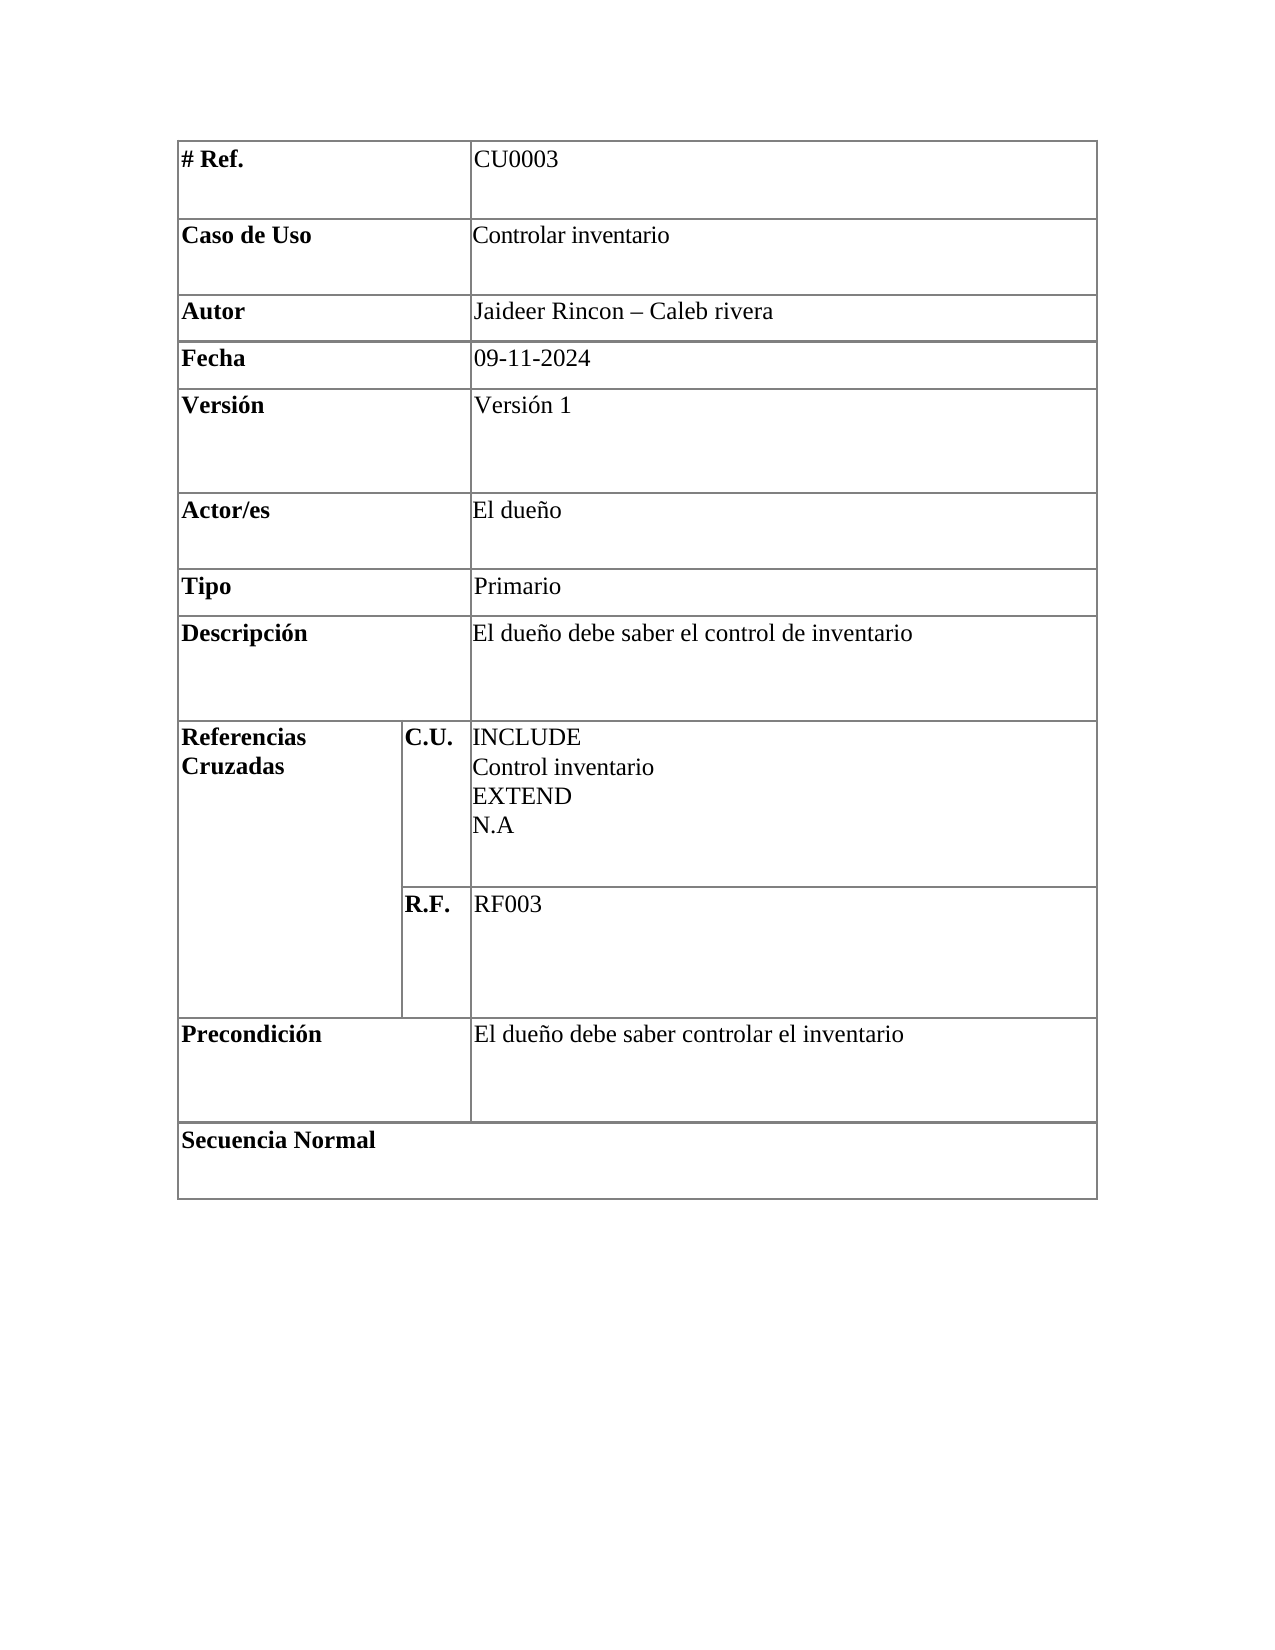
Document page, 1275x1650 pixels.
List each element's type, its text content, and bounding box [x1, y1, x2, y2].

table_header # Ref. [179, 142, 470, 217]
table_cell C.U. [403, 722, 470, 886]
table_cell Secuencia Normal [179, 1124, 1096, 1197]
table_cell 09-11-2024 [472, 343, 1096, 387]
table_cell R.F. [403, 888, 470, 1017]
table_header CU0003 [472, 142, 1096, 217]
table_cell Autor [179, 296, 470, 340]
table_cell Jaideer Rincon – Caleb rivera [472, 296, 1096, 340]
table_cell INCLUDE Control inventario EXTEND N.A [472, 722, 1096, 886]
table_cell Versión [179, 390, 470, 492]
table_cell Controlar inventario [472, 220, 1096, 293]
table_cell El dueño debe saber controlar el inventario [472, 1019, 1096, 1121]
table_cell El dueño [472, 494, 1096, 568]
table_cell Referencias Cruzadas [179, 722, 401, 1017]
table_cell Caso de Uso [179, 220, 470, 293]
table_cell Actor/es [179, 494, 470, 568]
table_cell Descripción [179, 617, 470, 720]
table_cell Primario [472, 570, 1096, 615]
table_cell Precondición [179, 1019, 470, 1121]
table_cell El dueño debe saber el control de inventario [472, 617, 1096, 720]
table_cell Tipo [179, 570, 470, 615]
table_cell Fecha [179, 343, 470, 387]
table_cell RF003 [472, 888, 1096, 1017]
table_cell Versión 1 [472, 390, 1096, 492]
